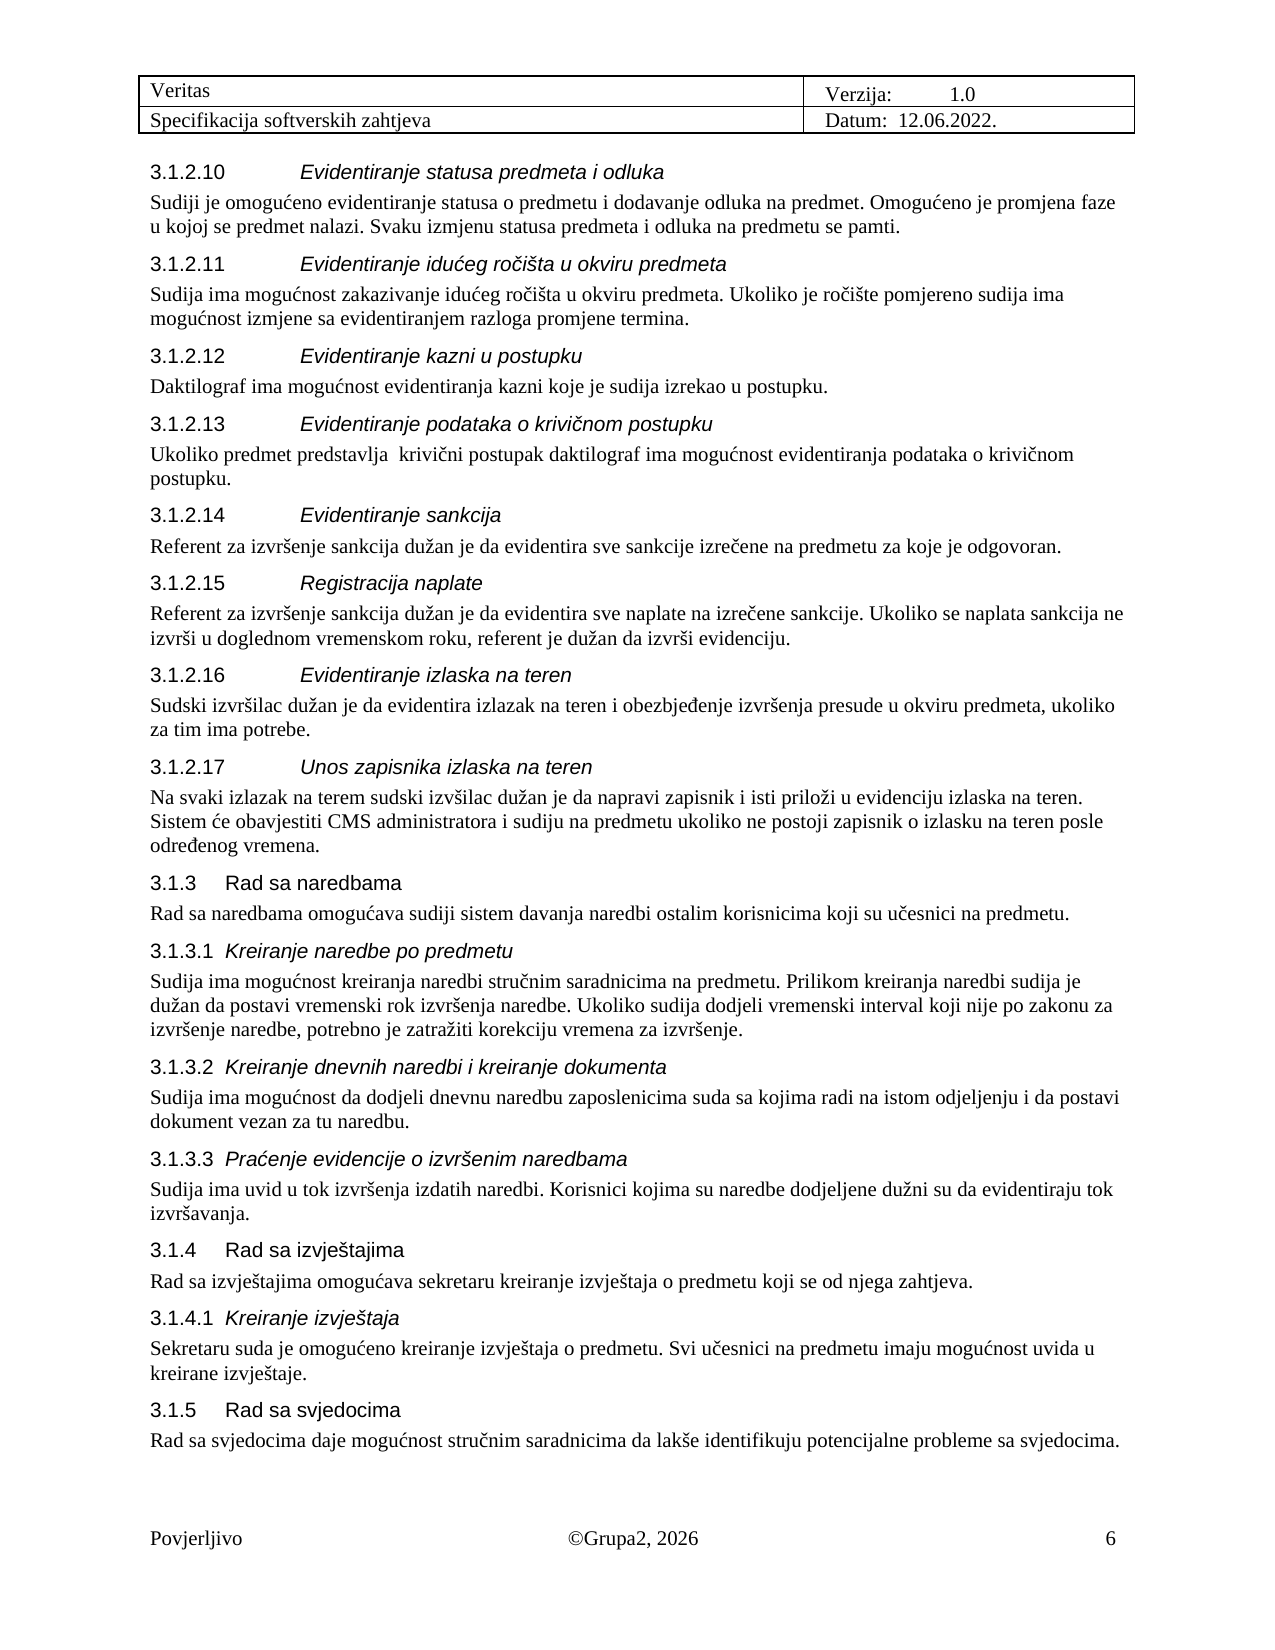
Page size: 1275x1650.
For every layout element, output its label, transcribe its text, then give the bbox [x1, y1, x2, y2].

subtitle Rad sa izvještajima [150, 1237, 1125, 1262]
text Ukoliko predmet predstavlja krivični postupak daktilograf ima mogućnost evidentiranja podataka o krivičnom postupku. [150, 442, 1125, 490]
text Sudiji je omogućeno evidentiranje statusa o predmetu i dodavanje odluka na predmet. Omogućeno je promjena faze u kojoj se predmet nalazi. Svaku izmjenu statusa predmeta i odluka na predmetu se pamti. [150, 190, 1125, 238]
subtitle Registracija naplate [150, 570, 1125, 595]
text Rad sa izvještajima omogućava sekretaru kreiranje izvještaja o predmetu koji se od njega zahtjeva. [150, 1268, 1125, 1293]
text Sudija ima mogućnost zakazivanje idućeg ročišta u okviru predmeta. Ukoliko je ročište pomjereno sudija ima mogućnost izmjene sa evidentiranjem razloga promjene termina. [150, 282, 1125, 330]
text Sudija ima mogućnost da dodjeli dnevnu naredbu zaposlenicima suda sa kojima radi na istom odjeljenju i da postavi dokument vezan za tu naredbu. [150, 1085, 1125, 1133]
subtitle Kreiranje naredbe po predmetu [150, 938, 1125, 963]
text Referent za izvršenje sankcija dužan je da evidentira sve sankcije izrečene na predmetu za koje je odgovoran. [150, 533, 1125, 558]
subtitle Unos zapisnika izlaska na teren [150, 754, 1125, 779]
text Daktilograf ima mogućnost evidentiranja kazni koje je sudija izrekao u postupku. [150, 374, 1125, 398]
text Sudski izvršilac dužan je da evidentira izlazak na teren i obezbjeđenje izvršenja presude u okviru predmeta, ukoliko za tim ima potrebe. [150, 693, 1125, 741]
subtitle Kreiranje izvještaja [150, 1305, 1125, 1330]
subtitle Evidentiranje izlaska na teren [150, 662, 1125, 687]
subtitle Rad sa naredbama [150, 870, 1125, 895]
subtitle Praćenje evidencije o izvršenim naredbama [150, 1145, 1125, 1170]
text Referent za izvršenje sankcija dužan je da evidentira sve naplate na izrečene sankcije. Ukoliko se naplata sankcija ne izvrši u doglednom vremenskom roku, referent je dužan da izvrši evidenciju. [150, 601, 1125, 649]
text Sudija ima mogućnost kreiranja naredbi stručnim saradnicima na predmetu. Prilikom kreiranja naredbi sudija je dužan da postavi vremenski rok izvršenja naredbe. Ukoliko sudija dodjeli vremenski interval koji nije po zakonu za izvršenje naredbe, potrebno je zatražiti korekciju vremena za izvršenje. [150, 969, 1125, 1041]
text Rad sa naredbama omogućava sudiji sistem davanja naredbi ostalim korisnicima koji su učesnici na predmetu. [150, 901, 1125, 925]
text Na svaki izlazak na terem sudski izvšilac dužan je da napravi zapisnik i isti priloži u evidenciju izlaska na teren. Sistem će obavjestiti CMS administratora i sudiju na predmetu ukoliko ne postoji zapisnik o izlasku na teren posle određenog vremena. [150, 785, 1125, 857]
subtitle Kreiranje dnevnih naredbi i kreiranje dokumenta [150, 1053, 1125, 1078]
subtitle Evidentiranje sankcija [150, 502, 1125, 527]
text Rad sa svjedocima daje mogućnost stručnim saradnicima da lakše identifikuju potencijalne probleme sa svjedocima. [150, 1428, 1125, 1452]
subtitle Evidentiranje kazni u postupku [150, 343, 1125, 368]
text Sudija ima uvid u tok izvršenja izdatih naredbi. Korisnici kojima su naredbe dodjeljene dužni su da evidentiraju tok izvršavanja. [150, 1177, 1125, 1225]
subtitle Evidentiranje podataka o krivičnom postupku [150, 410, 1125, 435]
subtitle Evidentiranje idućeg ročišta u okviru predmeta [150, 251, 1125, 276]
subtitle Rad sa svjedocima [150, 1397, 1125, 1422]
subtitle Evidentiranje statusa predmeta i odluka [150, 159, 1125, 184]
text Sekretaru suda je omogućeno kreiranje izvještaja o predmetu. Svi učesnici na predmetu imaju mogućnost uvida u kreirane izvještaje. [150, 1336, 1125, 1384]
